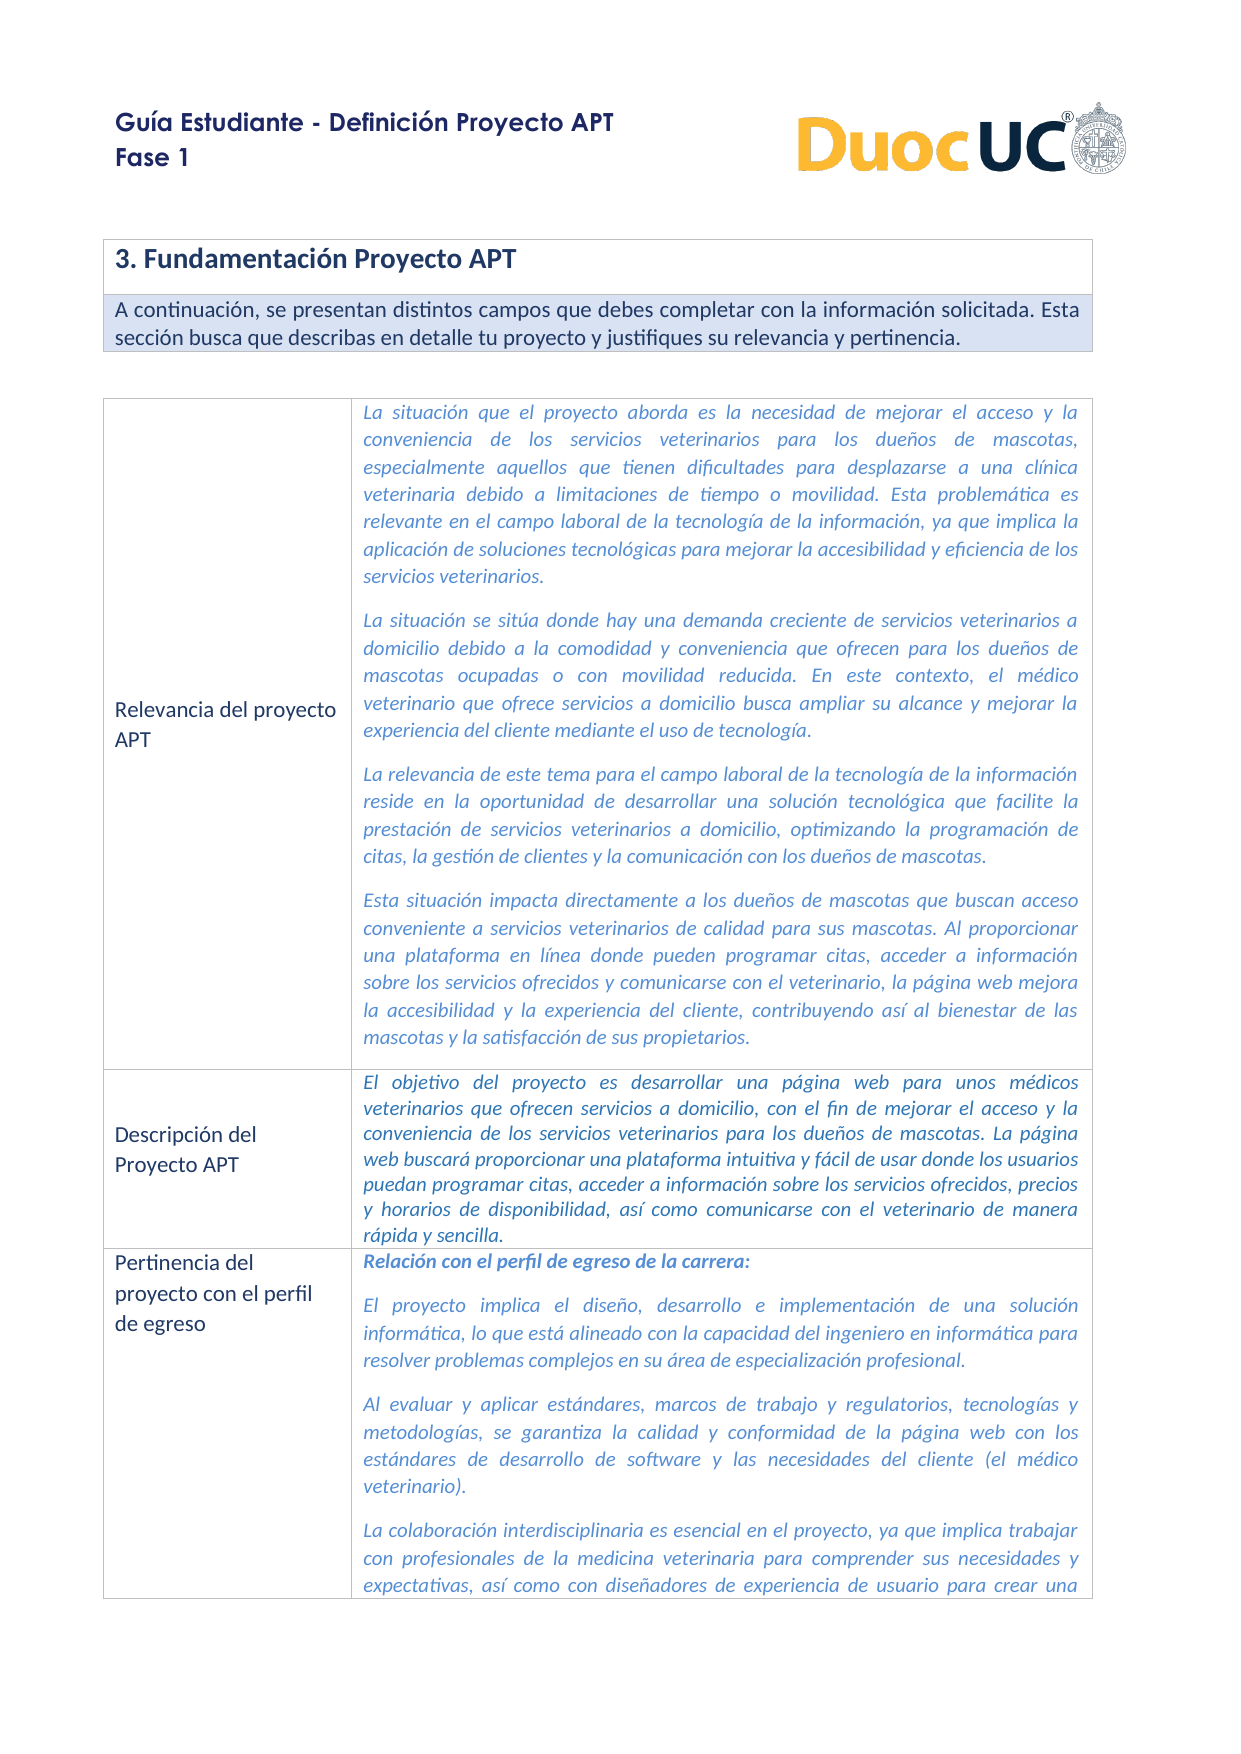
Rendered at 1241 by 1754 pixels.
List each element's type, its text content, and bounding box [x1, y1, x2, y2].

table_header Relevancia del proyecto APT [104, 399, 351, 1068]
table_cell Descripción del Proyecto APT [104, 1070, 351, 1247]
table_cell Pertinencia del proyecto con el perfil de egreso [104, 1249, 351, 1598]
table_header 3. Fundamentación Proyecto APT [104, 240, 1092, 294]
picture [798, 102, 1126, 174]
table_cell A continuación, se presentan distintos campos que debes completar con la información solicitada. Esta sección busca que describas en detalle tu proyecto y justifiques su relevancia y pertinencia. [104, 295, 1092, 351]
table_header La situación que el proyecto aborda es la necesidad de mejorar el acceso y la conveniencia de los servicios veterinarios para los dueños de mascotas, especialmente aquellos que tienen dificultades para desplazarse a una clínica veterinaria debido a limitaciones de tiempo o movilidad. Esta problemática es relevante en el campo laboral de la tecnología de la información, ya que implica la aplicación de soluciones tecnológicas para mejorar la accesibilidad y eficiencia de los servicios veterinarios. La situación se sitúa donde hay una demanda creciente de servicios veterinarios a domicilio debido a la comodidad y conveniencia que ofrecen para los dueños de mascotas ocupadas o con movilidad reducida. En este contexto, el médico veterinario que ofrece servicios a domicilio busca ampliar su alcance y mejorar la experiencia del cliente mediante el uso de tecnología. La relevancia de este tema para el campo laboral de la tecnología de la información reside en la oportunidad de desarrollar una solución tecnológica que facilite la prestación de servicios veterinarios a domicilio, optimizando la programación de citas, la gestión de clientes y la comunicación con los dueños de mascotas. Esta situación impacta directamente a los dueños de mascotas que buscan acceso conveniente a servicios veterinarios de calidad para sus mascotas. Al proporcionar una plataforma en línea donde pueden programar citas, acceder a información sobre los servicios ofrecidos y comunicarse con el veterinario, la página web mejora la accesibilidad y la experiencia del cliente, contribuyendo así al bienestar de las mascotas y la satisfacción de sus propietarios. [352, 399, 1092, 1068]
table_cell El objetivo del proyecto es desarrollar una página web para unos médicos veterinarios que ofrecen servicios a domicilio, con el fin de mejorar el acceso y la conveniencia de los servicios veterinarios para los dueños de mascotas. La página web buscará proporcionar una plataforma intuitiva y fácil de usar donde los usuarios puedan programar citas, acceder a información sobre los servicios ofrecidos, precios y horarios de disponibilidad, así como comunicarse con el veterinario de manera rápida y sencilla. [352, 1070, 1092, 1247]
